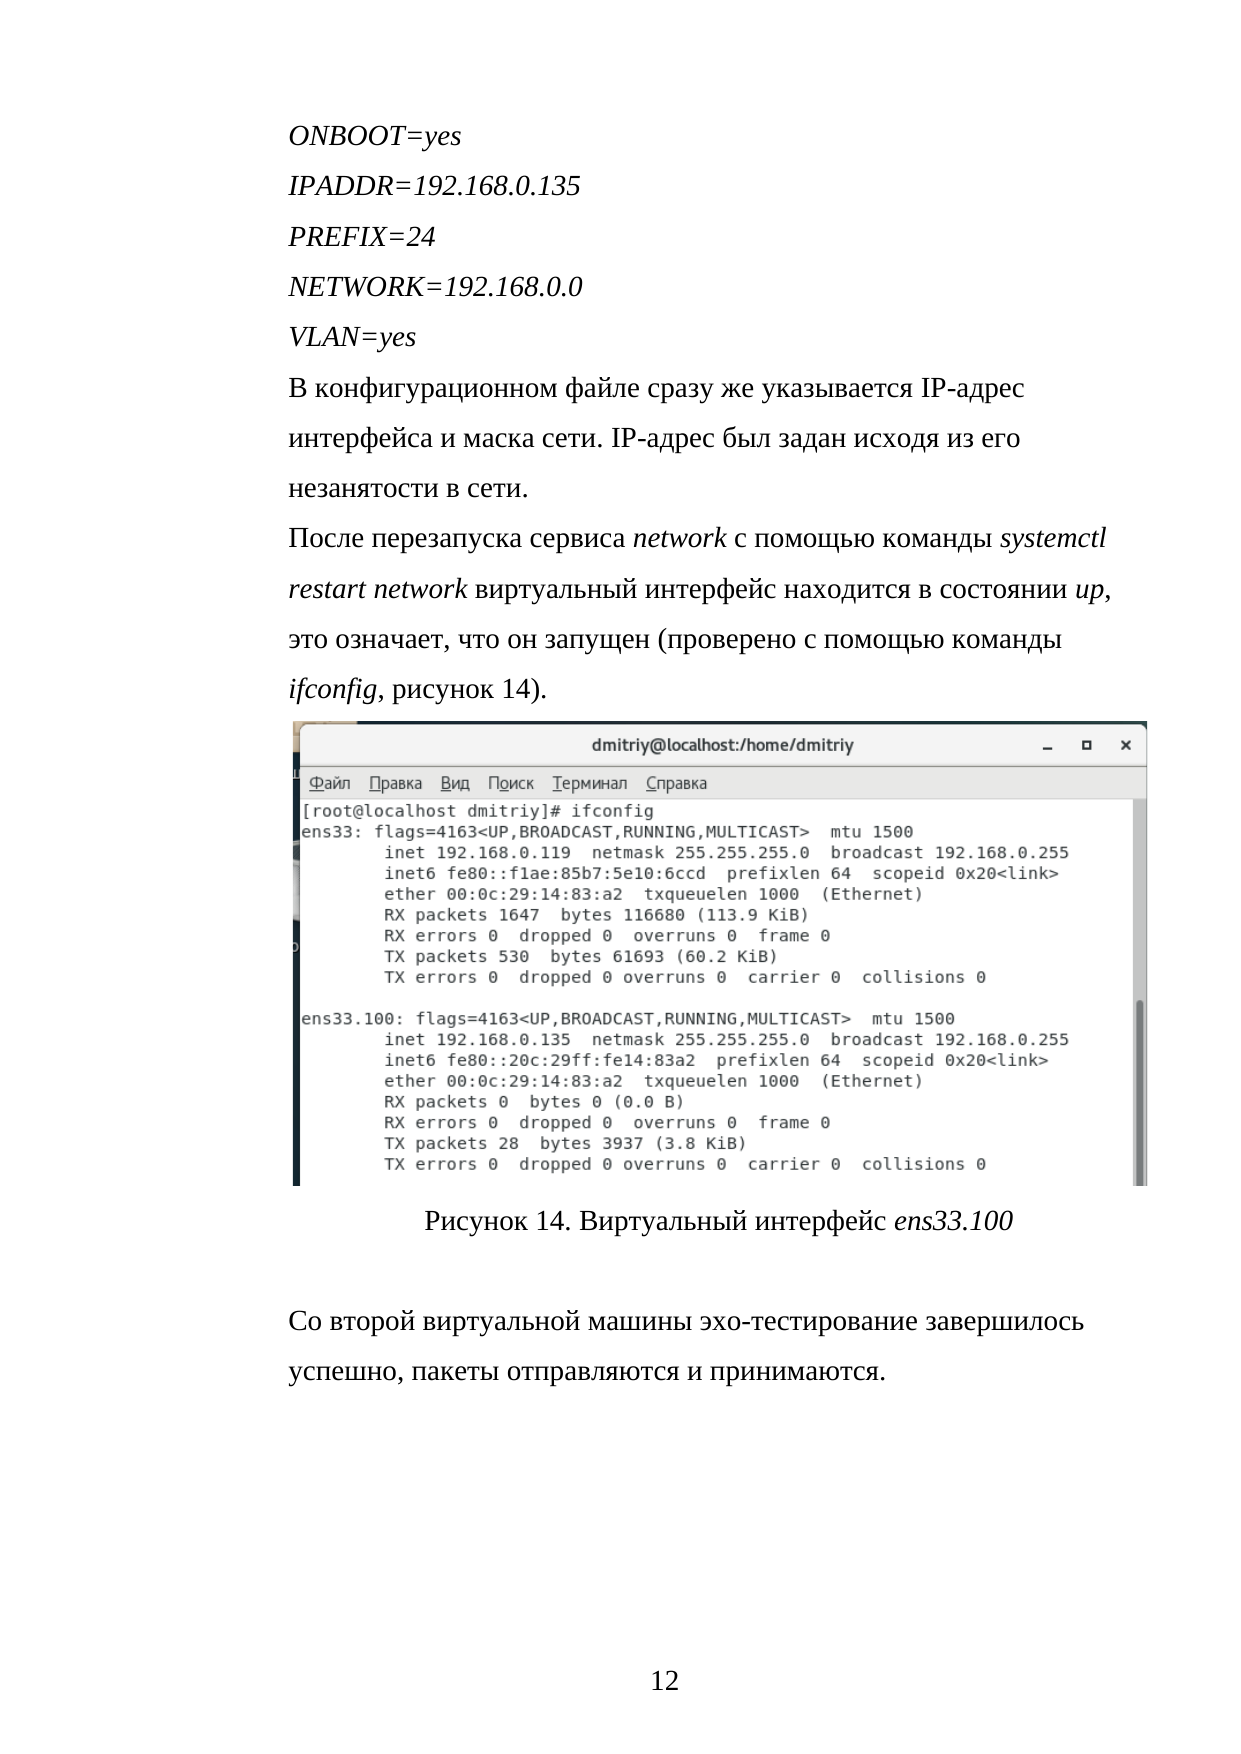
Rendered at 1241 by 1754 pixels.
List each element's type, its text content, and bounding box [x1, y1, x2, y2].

list После перезапуска сервиса network с помощью команды systemctl restart network виртуальный интерфейс находится в состоянии up, это означает, что он запущен (проверено с помощью команды ifconfig, рисунок 14). [288, 521, 1152, 705]
list Со второй виртуальной машины эхо-тестирование завершилось успешно, пакеты отправляются и принимаются. [288, 1303, 1152, 1387]
list ONBOOT=yes [288, 118, 1152, 152]
list IPADDR=192.168.0.135 [288, 168, 1152, 202]
picture [292, 721, 1148, 1186]
list VLAN=yes [288, 319, 1152, 353]
list NETWORK=192.168.0.0 [288, 269, 1152, 303]
list В конфигурационном файле сразу же указывается IP-адрес интерфейса и маска сети. IP-адрес был задан исходя из его незанятости в сети. [288, 370, 1152, 504]
list PREFIX=24 [288, 219, 1152, 252]
list Рисунок 14. Виртуальный интерфейс ens33.100 [288, 1203, 1152, 1236]
